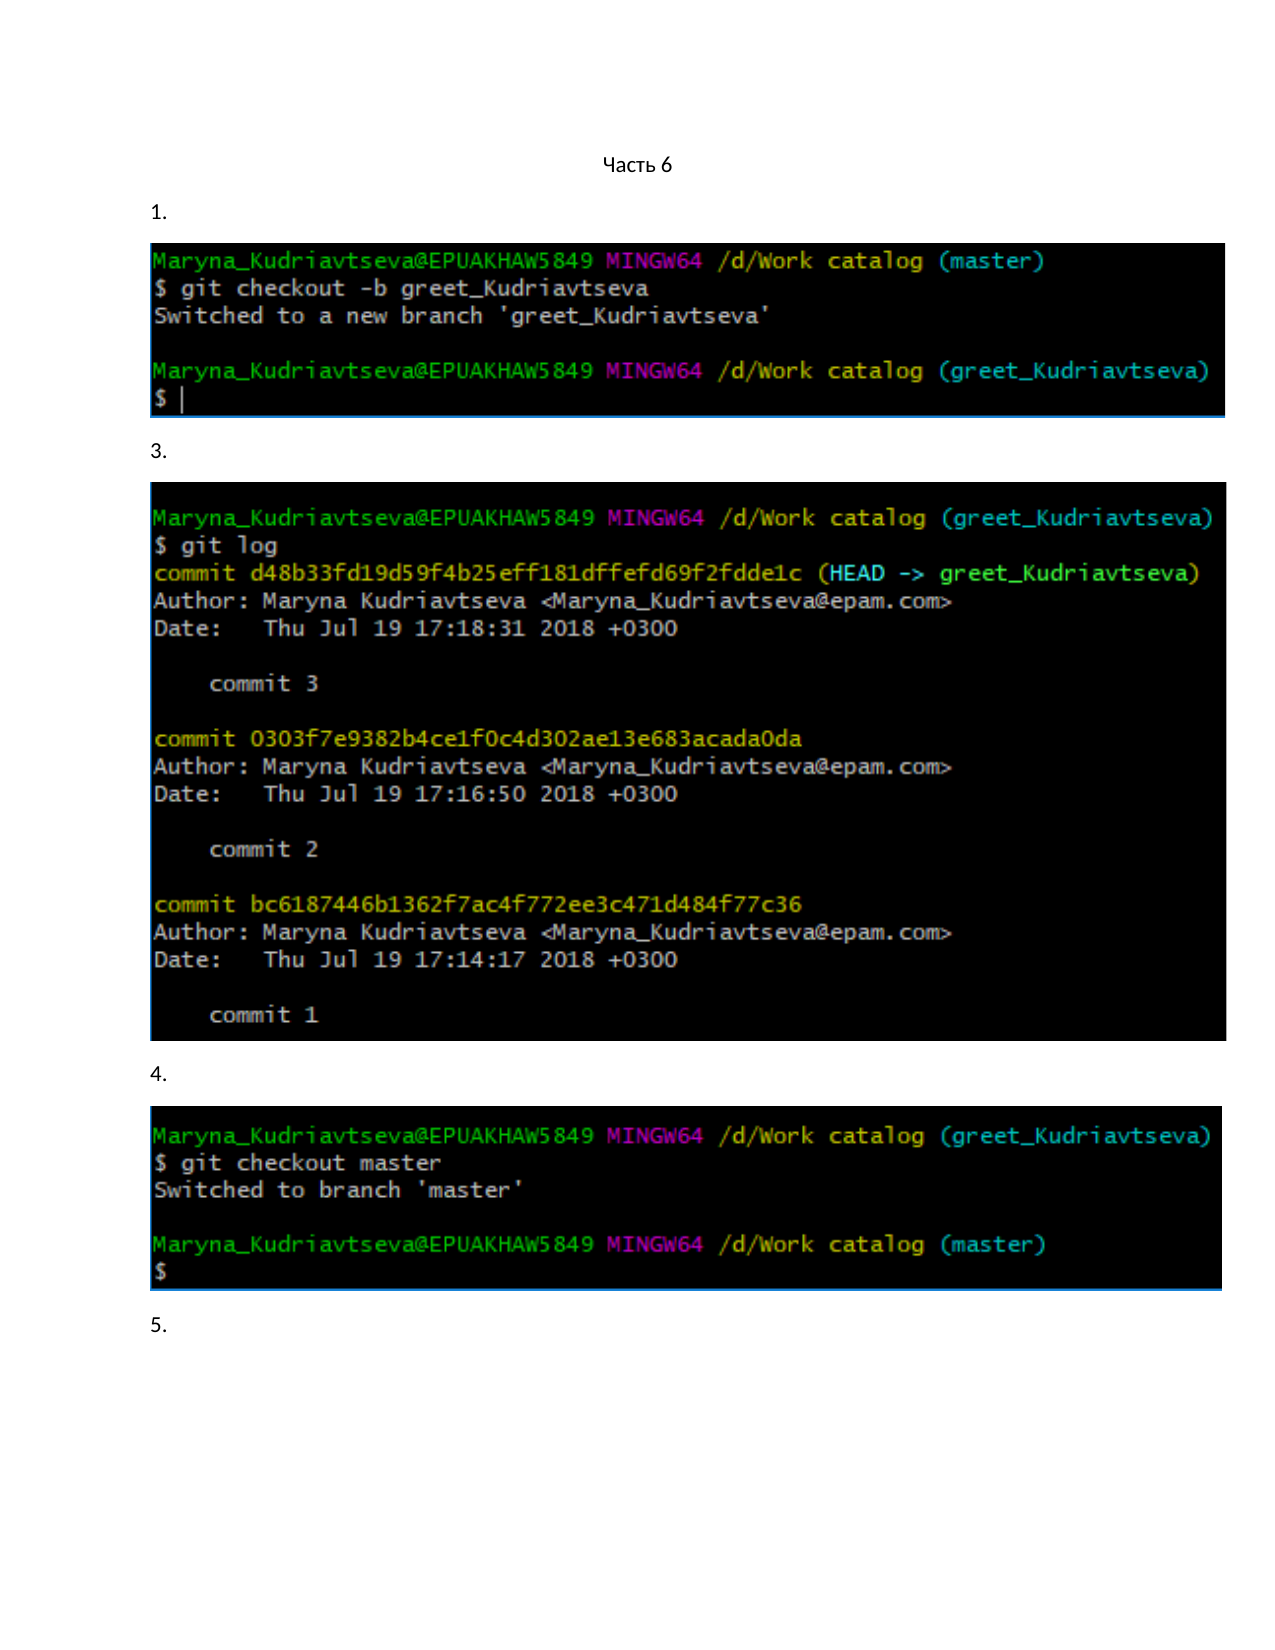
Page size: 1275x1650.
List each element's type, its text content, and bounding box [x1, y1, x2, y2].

text 1. [150, 197, 1125, 225]
picture [150, 1106, 1222, 1291]
text 5. [150, 1310, 1125, 1338]
picture [150, 243, 1225, 418]
text 3. [150, 436, 1125, 464]
text Часть 6 [150, 150, 1125, 178]
text 4. [150, 1059, 1125, 1088]
picture [150, 482, 1227, 1041]
